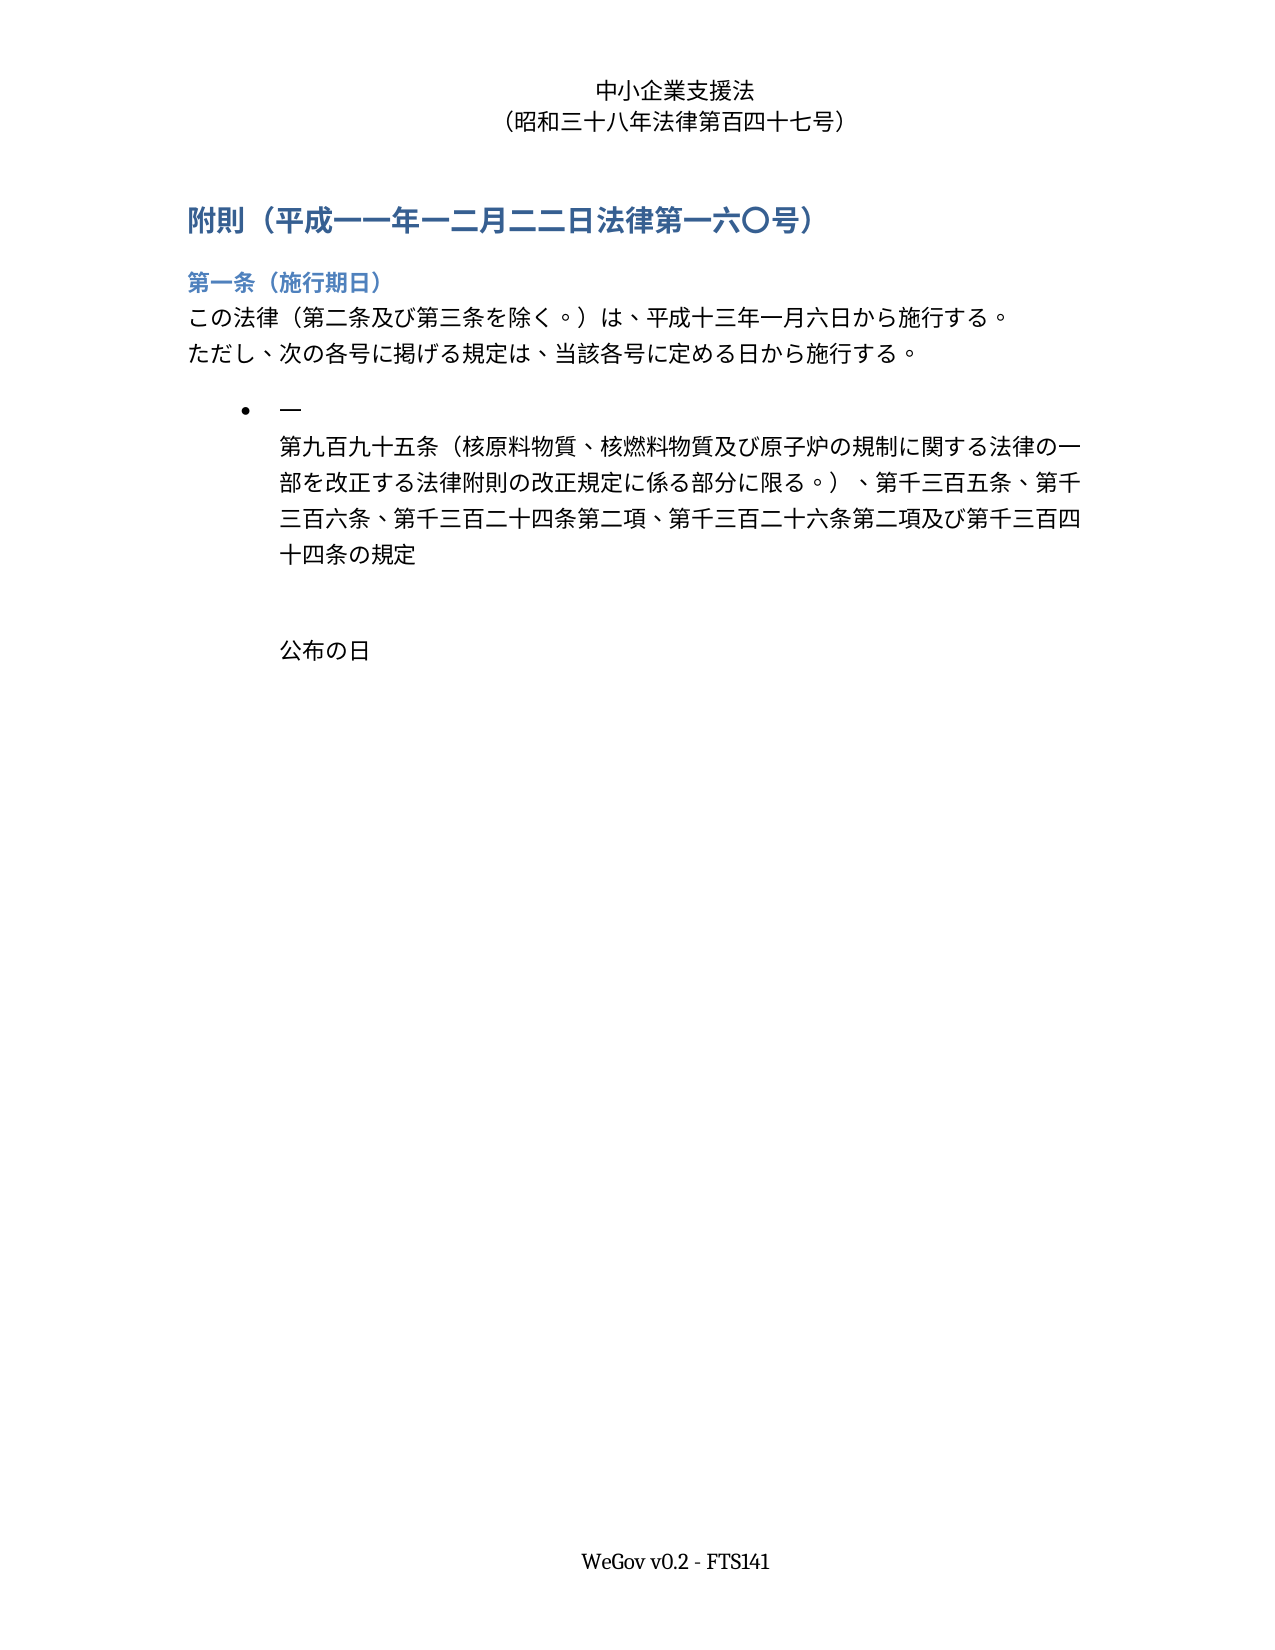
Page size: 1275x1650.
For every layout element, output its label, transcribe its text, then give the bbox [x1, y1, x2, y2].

text この法律（第二条及び第三条を除く。）は、平成十三年一月六日から施行する。 ただし、次の各号に掲げる規定は、当該各号に定める日から施行する。 [187, 302, 1087, 369]
subtitle 附則（平成一一年一二月二二日法律第一六〇号） [187, 200, 1087, 240]
subtitle 第一条（施行期日） [187, 266, 1087, 298]
list 一 第九百九十五条（核原料物質、核燃料物質及び原子炉の規制に関する法律の一部を改正する法律附則の改正規定に係る部分に限る。）、第千三百五条、第千三百六条、第千三百二十四条第二項、第千三百二十六条第二項及び第千三百四十四条の規定 公布の日 [242, 395, 1087, 666]
